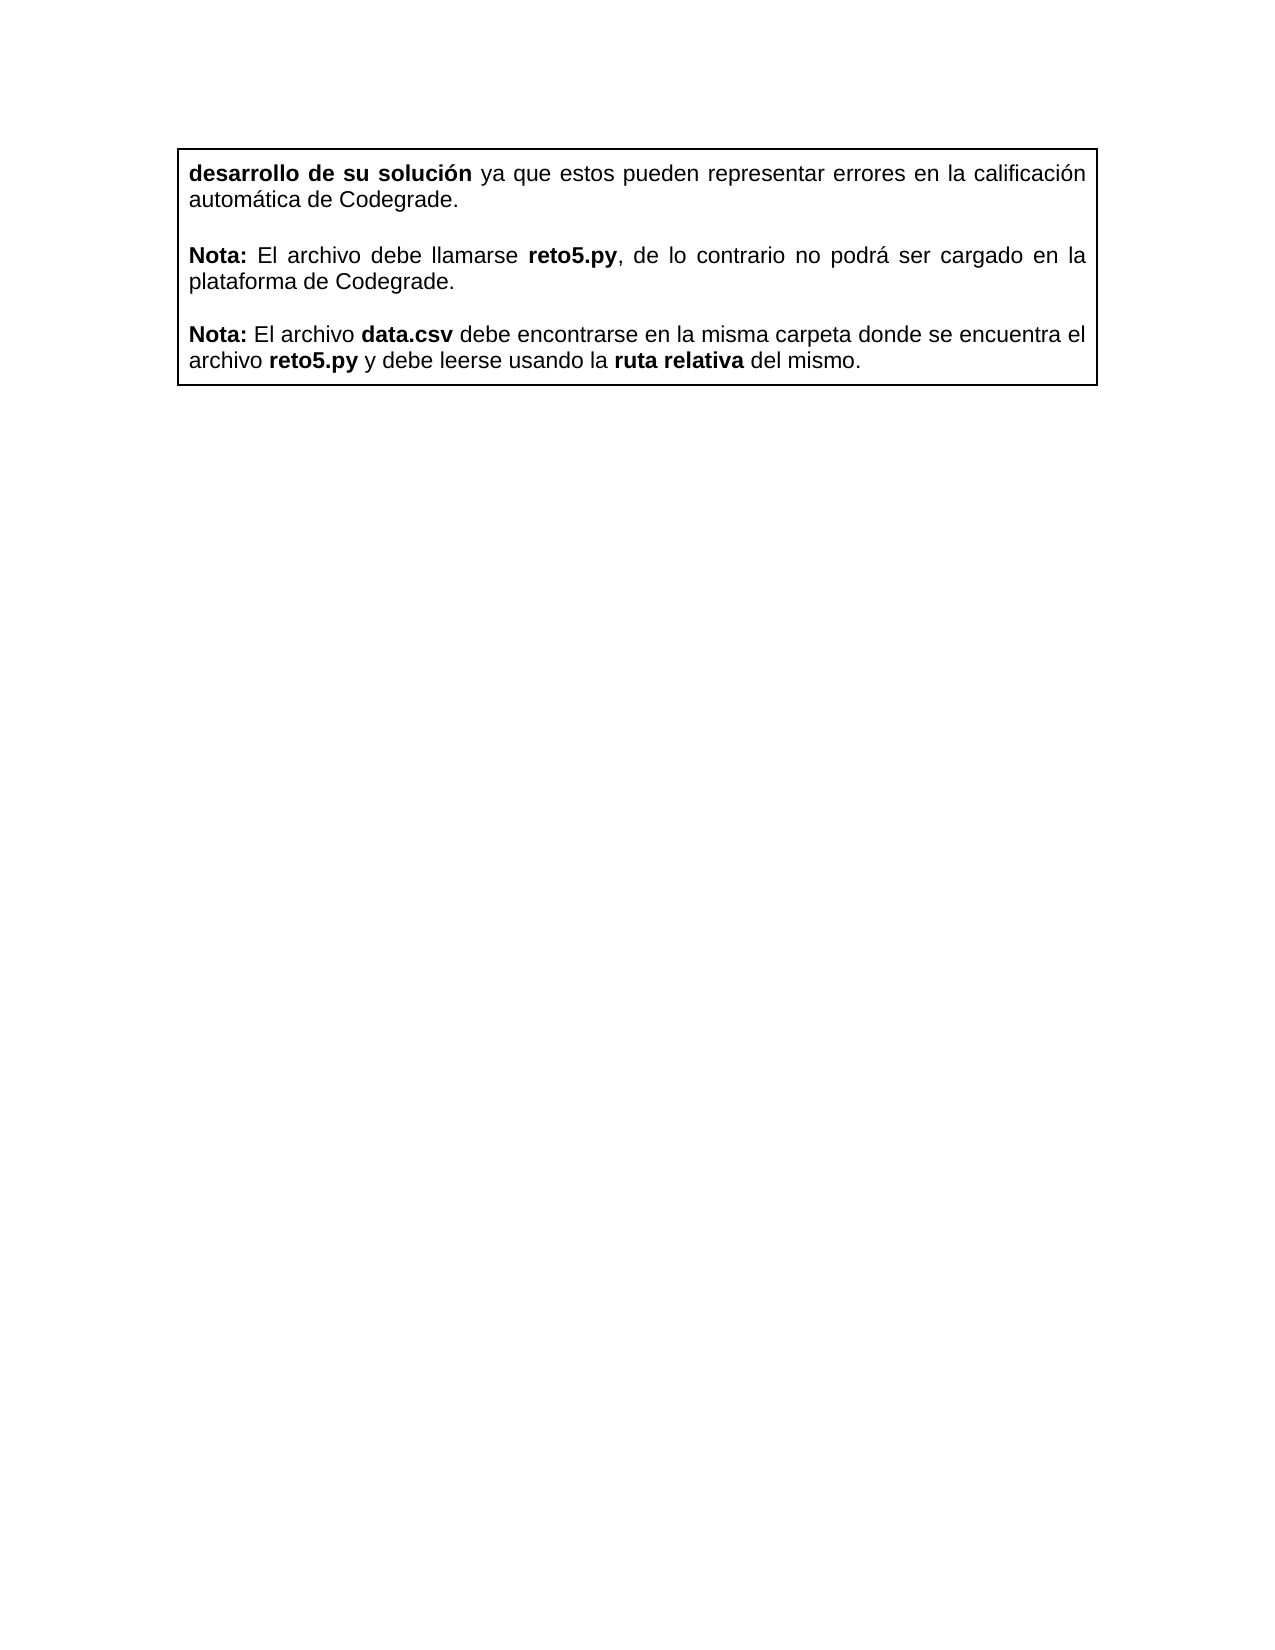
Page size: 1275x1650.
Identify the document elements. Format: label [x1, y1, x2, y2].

table_cell [179, 150, 1096, 384]
